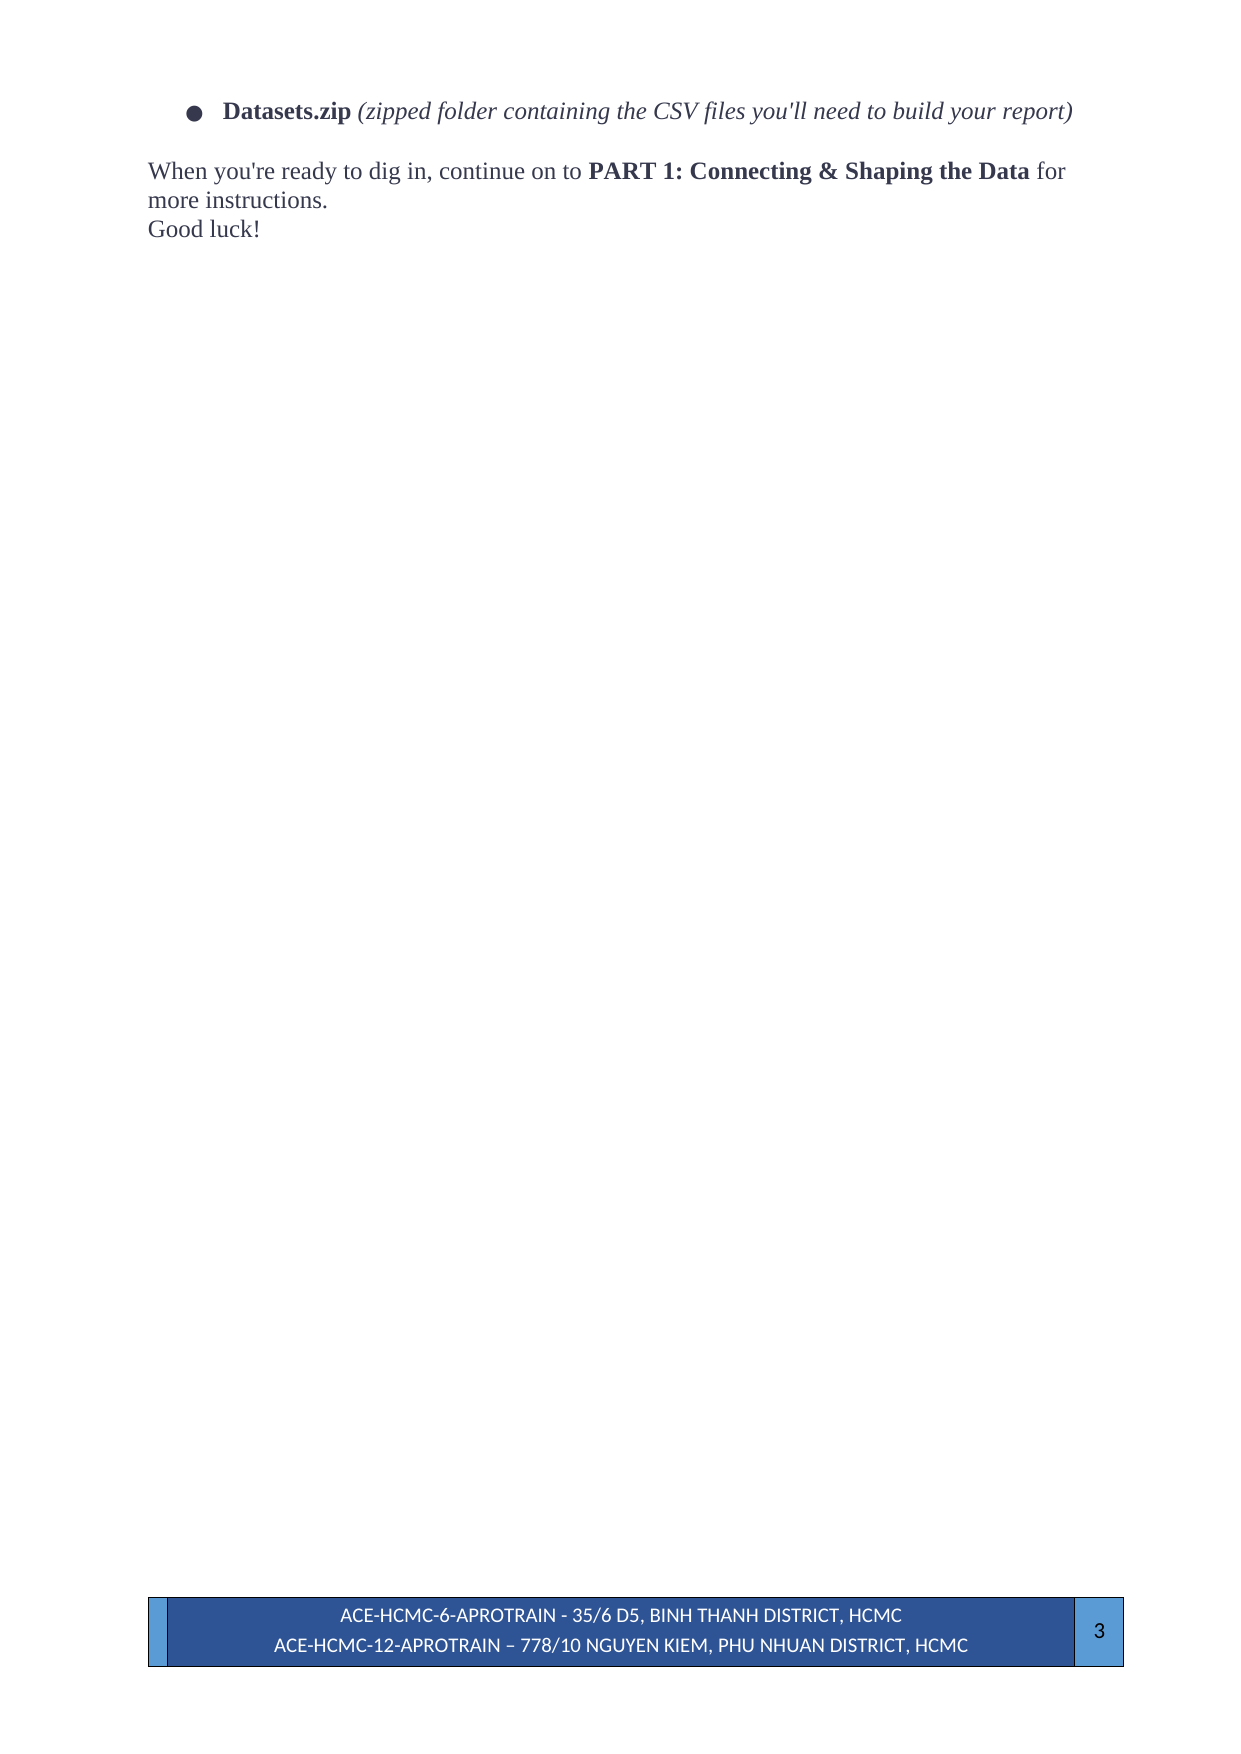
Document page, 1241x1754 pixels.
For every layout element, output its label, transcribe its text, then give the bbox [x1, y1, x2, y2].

text When you're ready to dig in, continue on to PART 1: Connecting & Shaping the Data for more instructions. [148, 156, 1092, 214]
text Good luck! [148, 214, 1092, 243]
list Datasets.zip (zipped folder containing the CSV files you'll need to build your report) [185, 89, 1092, 131]
